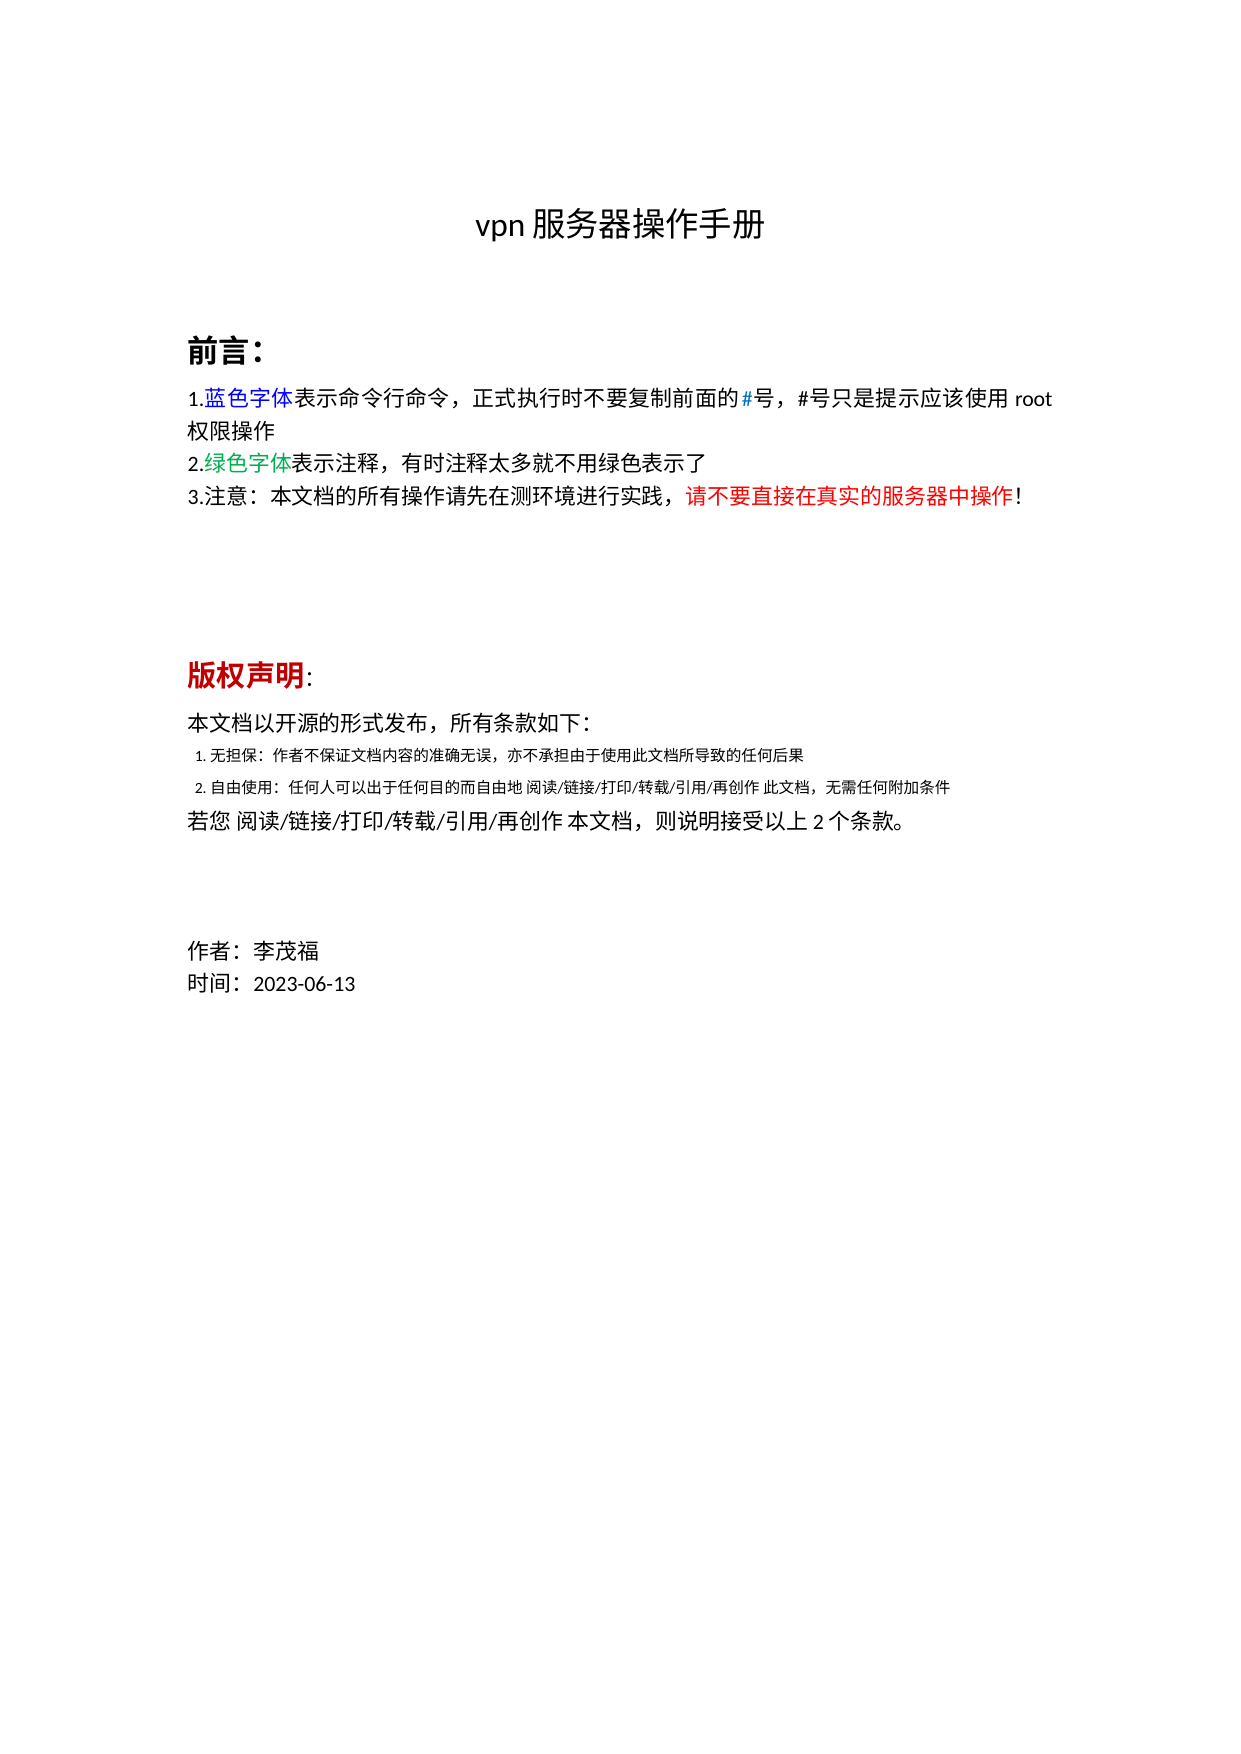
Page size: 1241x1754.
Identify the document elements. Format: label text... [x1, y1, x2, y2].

text 时间：2023-06-13 [187, 966, 1053, 998]
text 2. 自由使用：任何人可以出于任何目的而自由地 阅读/链接/打印/转载/引用/再创作 此文档，无需任何附加条件 [187, 771, 1053, 803]
text 版权声明： [187, 641, 1053, 706]
text 若您 阅读/链接/打印/转载/引用/再创作 本文档，则说明接受以上2个条款。 [187, 803, 1053, 836]
subtitle vpn服务器操作手册 [187, 189, 1053, 254]
text 前言： [187, 316, 1053, 381]
text 3.注意：本文档的所有操作请先在测环境进行实践，请不要直接在真实的服务器中操作！ [187, 478, 1053, 511]
text 1. 无担保：作者不保证文档内容的准确无误，亦不承担由于使用此文档所导致的任何后果 [187, 738, 1053, 771]
text 1.蓝色字体表示命令行命令，正式执行时不要复制前面的#号，#号只是提示应该使用root权限操作 [187, 381, 1053, 446]
text 本文档以开源的形式发布，所有条款如下： [187, 706, 1053, 738]
text 2.绿色字体表示注释，有时注释太多就不用绿色表示了 [187, 446, 1053, 478]
text 作者：李茂福 [187, 933, 1053, 966]
